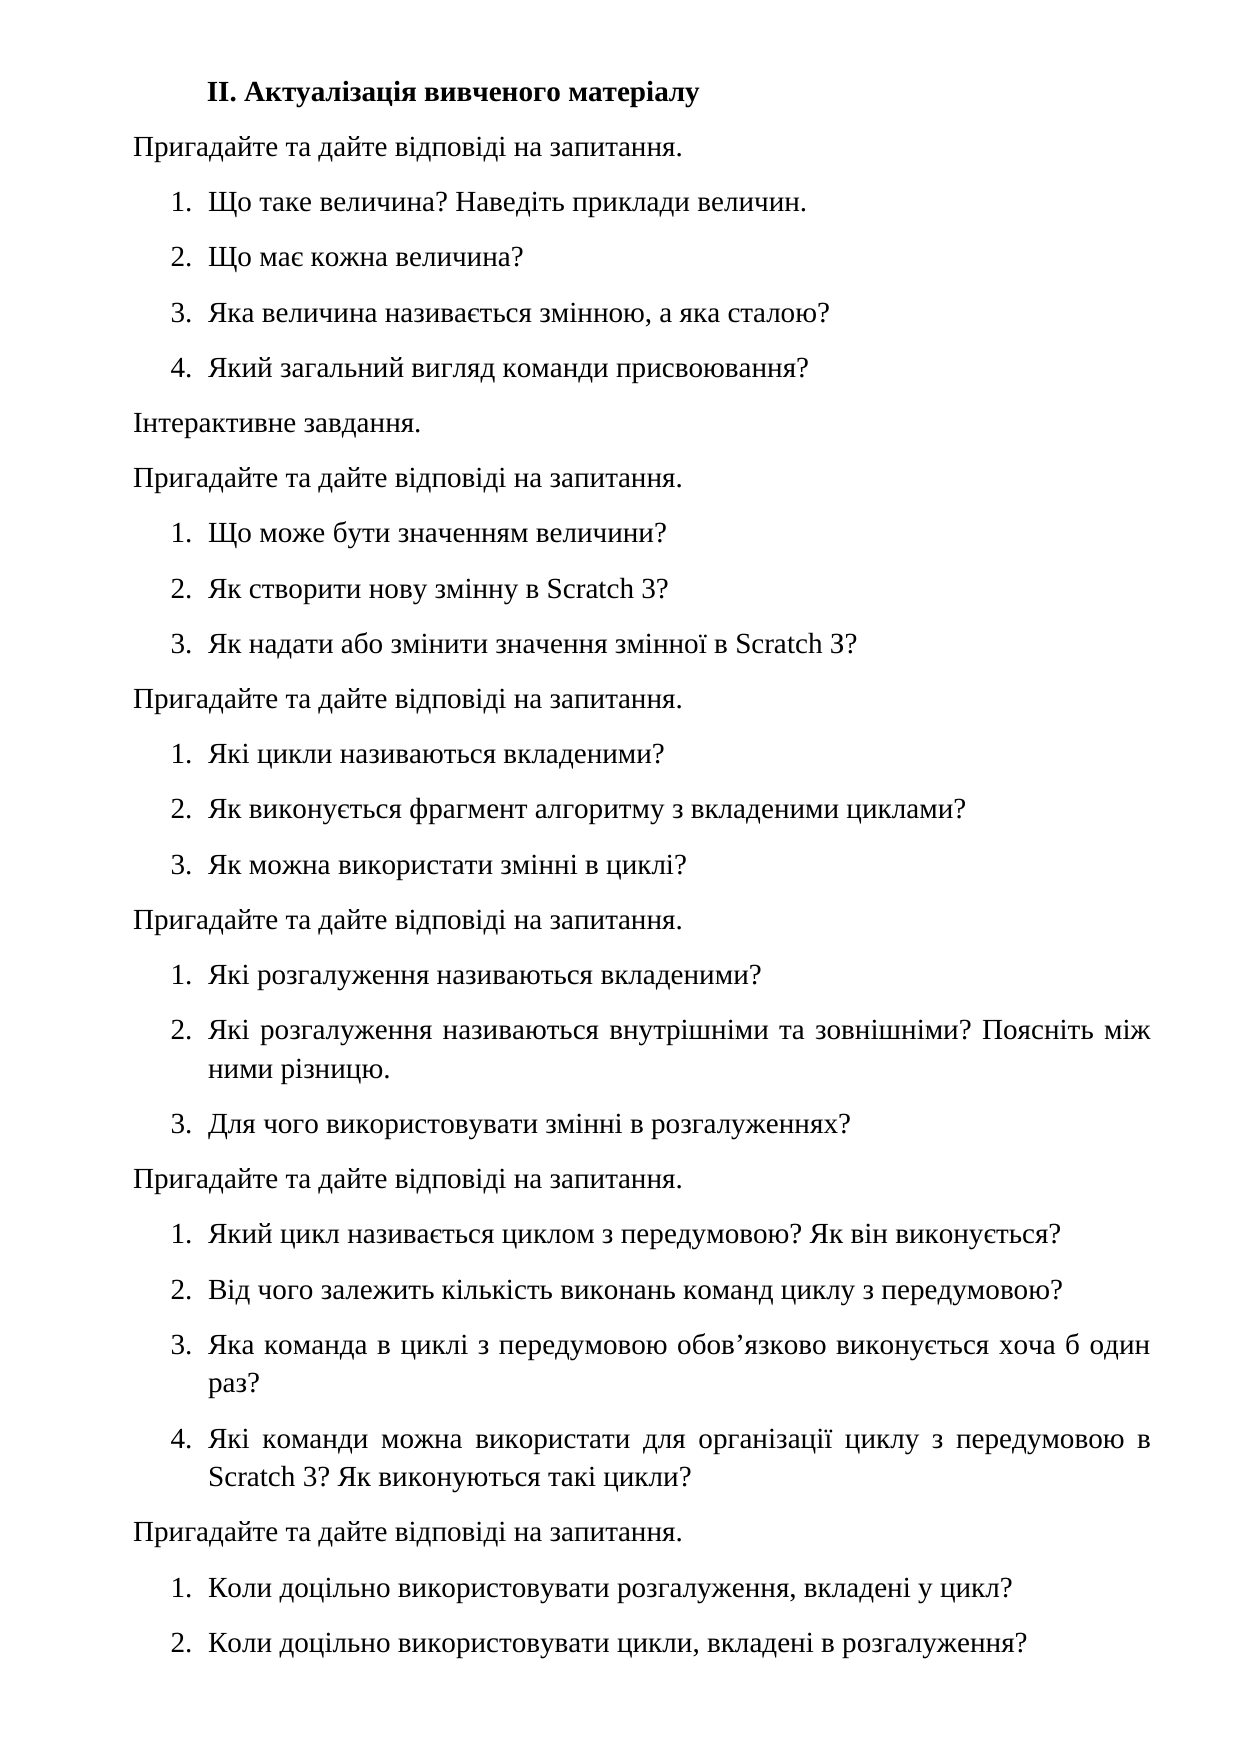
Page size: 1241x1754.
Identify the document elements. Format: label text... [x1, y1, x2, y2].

list Як надати або змінити значення змінної в Scratch З? [170, 626, 1152, 659]
text Інтерактивне завдання. [133, 405, 1152, 439]
text Пригадайте та дайте відповіді на запитання. [133, 460, 1152, 494]
list Що має кожна величина? [170, 239, 1152, 273]
list Для чого використовувати змінні в розгалуженнях? [170, 1106, 1152, 1140]
list Яка величина називається змінною, а яка сталою? [170, 295, 1152, 328]
text Пригадайте та дайте відповіді на запитання. [133, 1161, 1152, 1195]
list Які команди можна використати для організації циклу з передумовою в Scratch 3? Як виконуються такі цикли? [170, 1421, 1152, 1493]
list Як виконується фрагмент алгоритму з вкладеними циклами? [170, 792, 1152, 825]
list Який цикл називається циклом з передумовою? Як він виконується? [170, 1217, 1152, 1250]
list Що таке величина? Наведіть приклади величин. [170, 184, 1152, 218]
list Яка команда в циклі з передумовою обов’язково виконується хоча б один раз? [170, 1327, 1152, 1399]
text Пригадайте та дайте відповіді на запитання. [133, 681, 1152, 715]
text Пригадайте та дайте відповіді на запитання. [133, 1514, 1152, 1548]
list Які цикли називаються вкладеними? [170, 736, 1152, 770]
list Як можна використати змінні в циклі? [170, 847, 1152, 880]
text IІ. Актуалізація вивченого матеріалу [170, 74, 1152, 107]
text Пригадайте та дайте відповіді на запитання. [133, 129, 1152, 163]
list Які розгалуження називаються вкладеними? [170, 957, 1152, 991]
list Коли доцільно використовувати цикли, вкладені в розгалуження? [170, 1625, 1152, 1658]
list Як створити нову змінну в Scratch 3? [170, 571, 1152, 604]
list Що може бути значенням величини? [170, 516, 1152, 549]
list Коли доцільно використовувати розгалуження, вкладені у цикл? [170, 1570, 1152, 1603]
list Який загальний вигляд команди присвоювання? [170, 350, 1152, 383]
list Від чого залежить кількість виконань команд циклу з передумовою? [170, 1272, 1152, 1305]
text Пригадайте та дайте відповіді на запитання. [133, 902, 1152, 936]
list Які розгалуження називаються внутрішніми та зовнішніми? Поясніть між ними різницю. [170, 1012, 1152, 1084]
